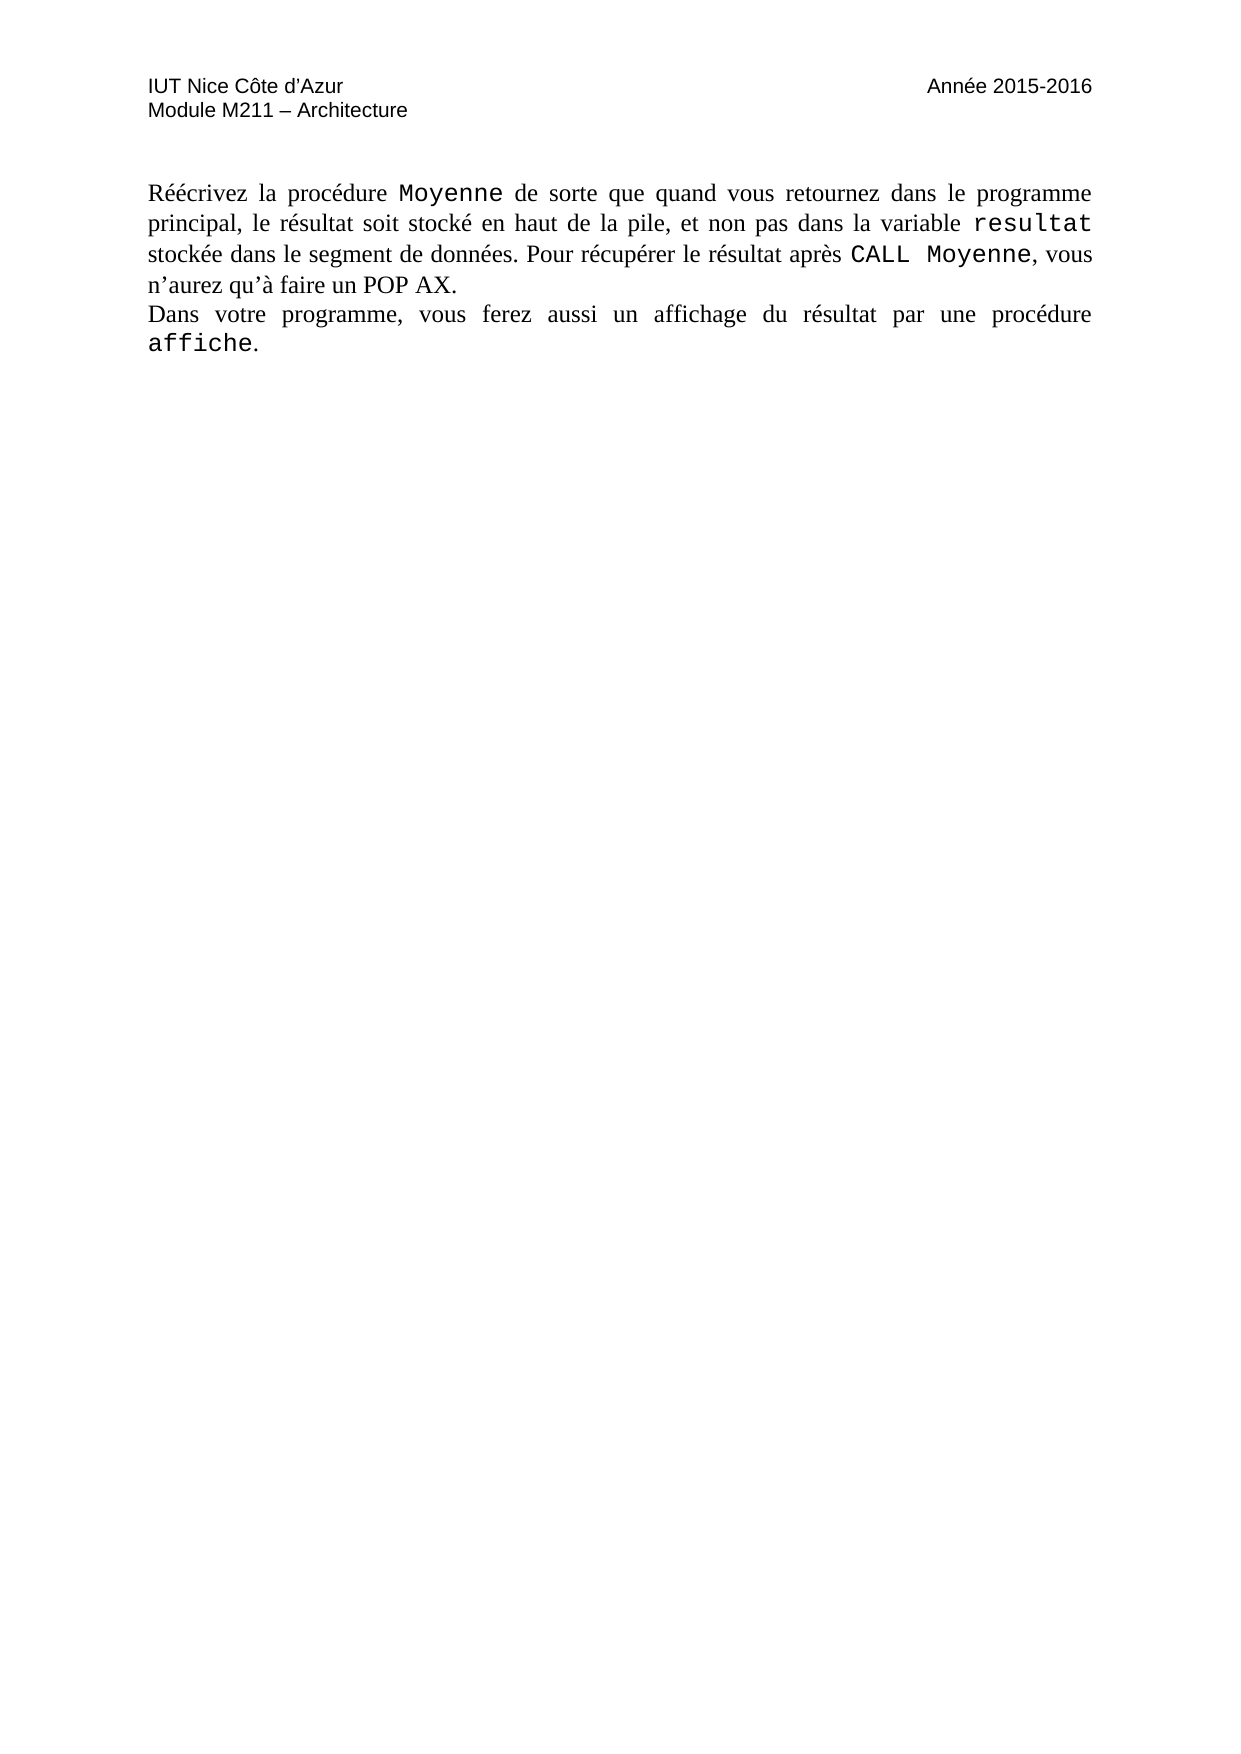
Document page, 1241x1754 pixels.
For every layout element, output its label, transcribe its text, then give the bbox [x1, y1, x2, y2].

text Réécrivez la procédure Moyenne de sorte que quand vous retournez dans le programme principal, le résultat soit stocké en haut de la pile, et non pas dans la variable resultat stockée dans le segment de données. Pour récupérer le résultat après CALL Moyenne, vous n’aurez qu’à faire un POP AX. [148, 178, 1093, 299]
text Dans votre programme, vous ferez aussi un affichage du résultat par une procédure affiche. [148, 299, 1093, 358]
